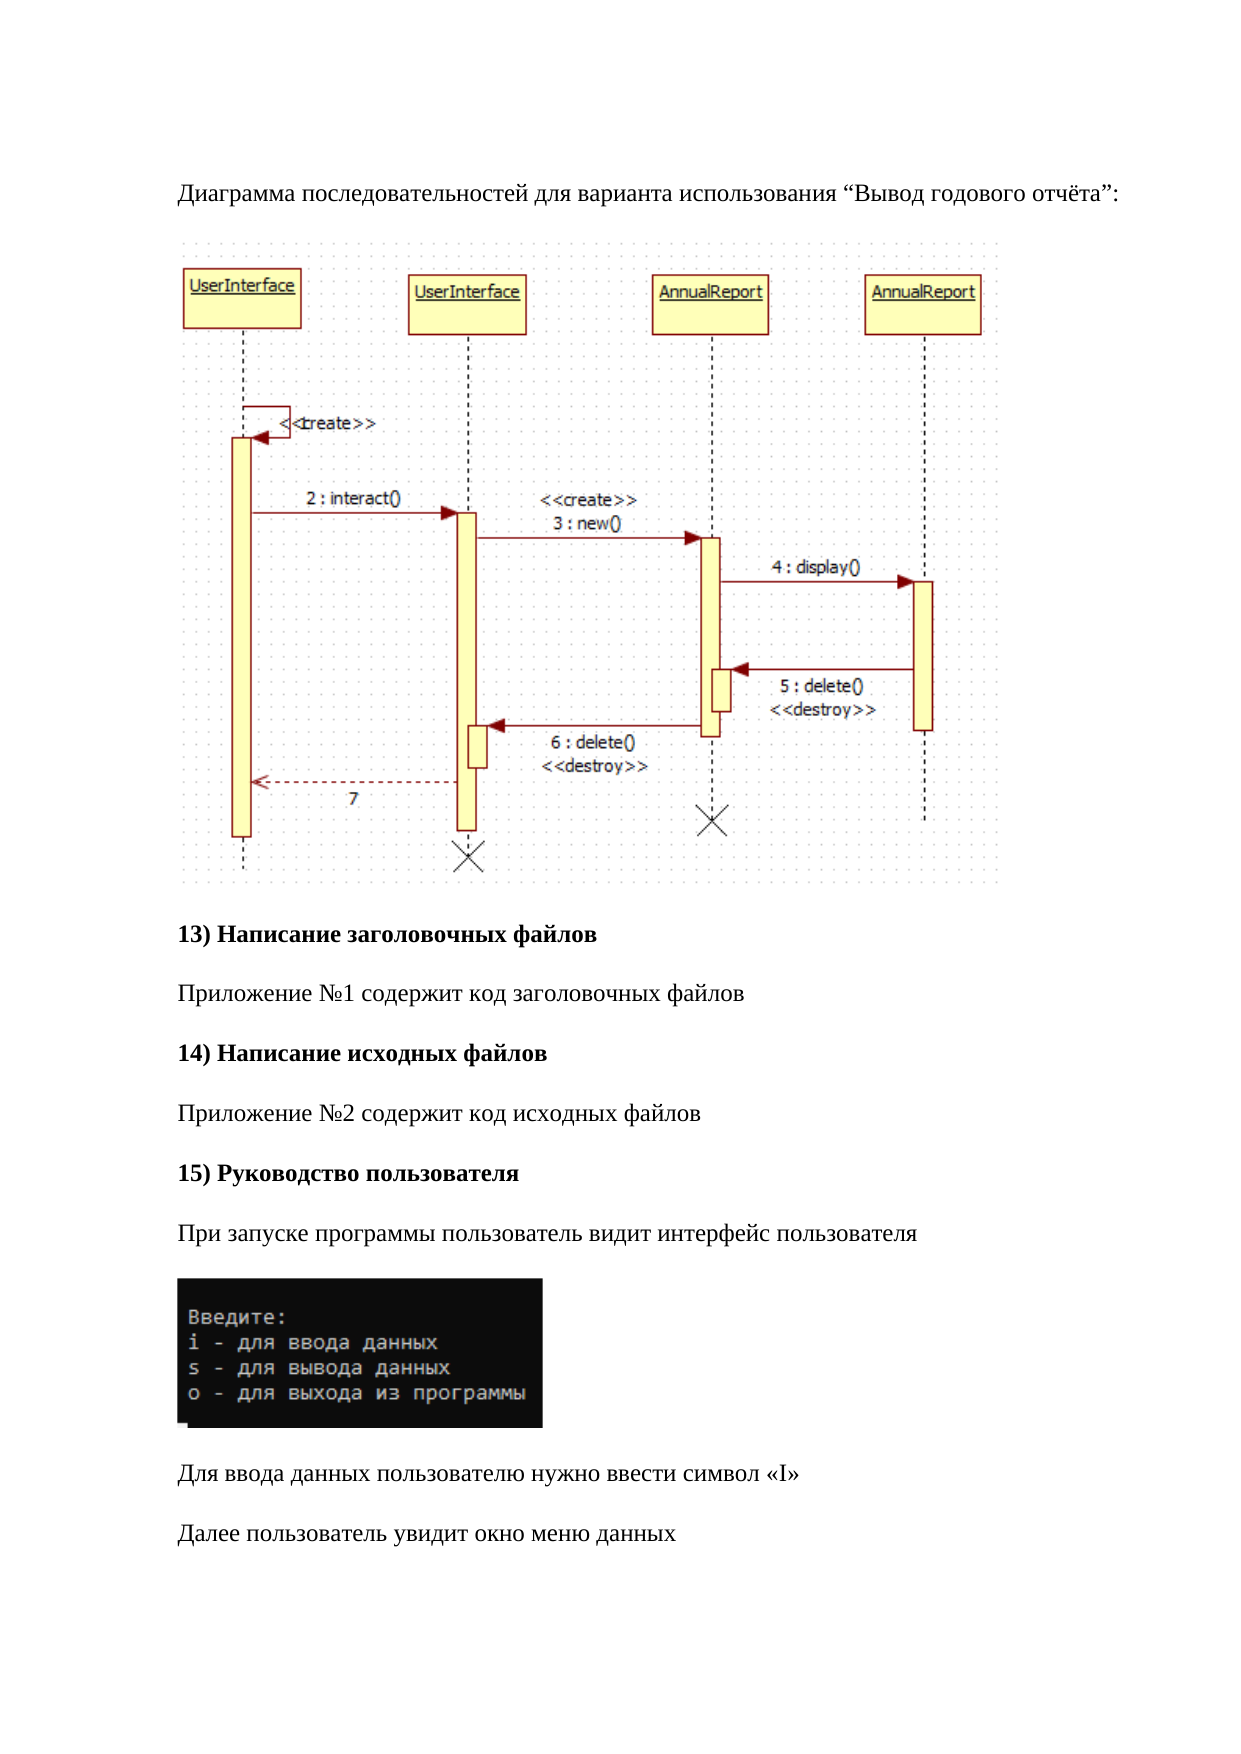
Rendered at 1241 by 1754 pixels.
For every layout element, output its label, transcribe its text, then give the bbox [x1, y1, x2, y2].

text 13) Написание заголовочных файлов [177, 919, 1152, 947]
text Далее пользователь увидит окно меню данных [177, 1518, 1152, 1547]
text Приложение №1 содержит код заголовочных файлов [177, 978, 1152, 1007]
picture [177, 237, 1007, 888]
text Диаграмма последовательностей для варианта использования “Вывод годового отчёта”: [177, 178, 1152, 207]
picture [177, 1277, 543, 1428]
text 15) Руководство пользователя [177, 1158, 1152, 1187]
text 14) Написание исходных файлов [177, 1038, 1152, 1067]
text Приложение №2 содержит код исходных файлов [177, 1098, 1152, 1127]
text Для ввода данных пользователю нужно ввести символ «I» [177, 1458, 1152, 1487]
text При запуске программы пользователь видит интерфейс пользователя [177, 1218, 1152, 1246]
